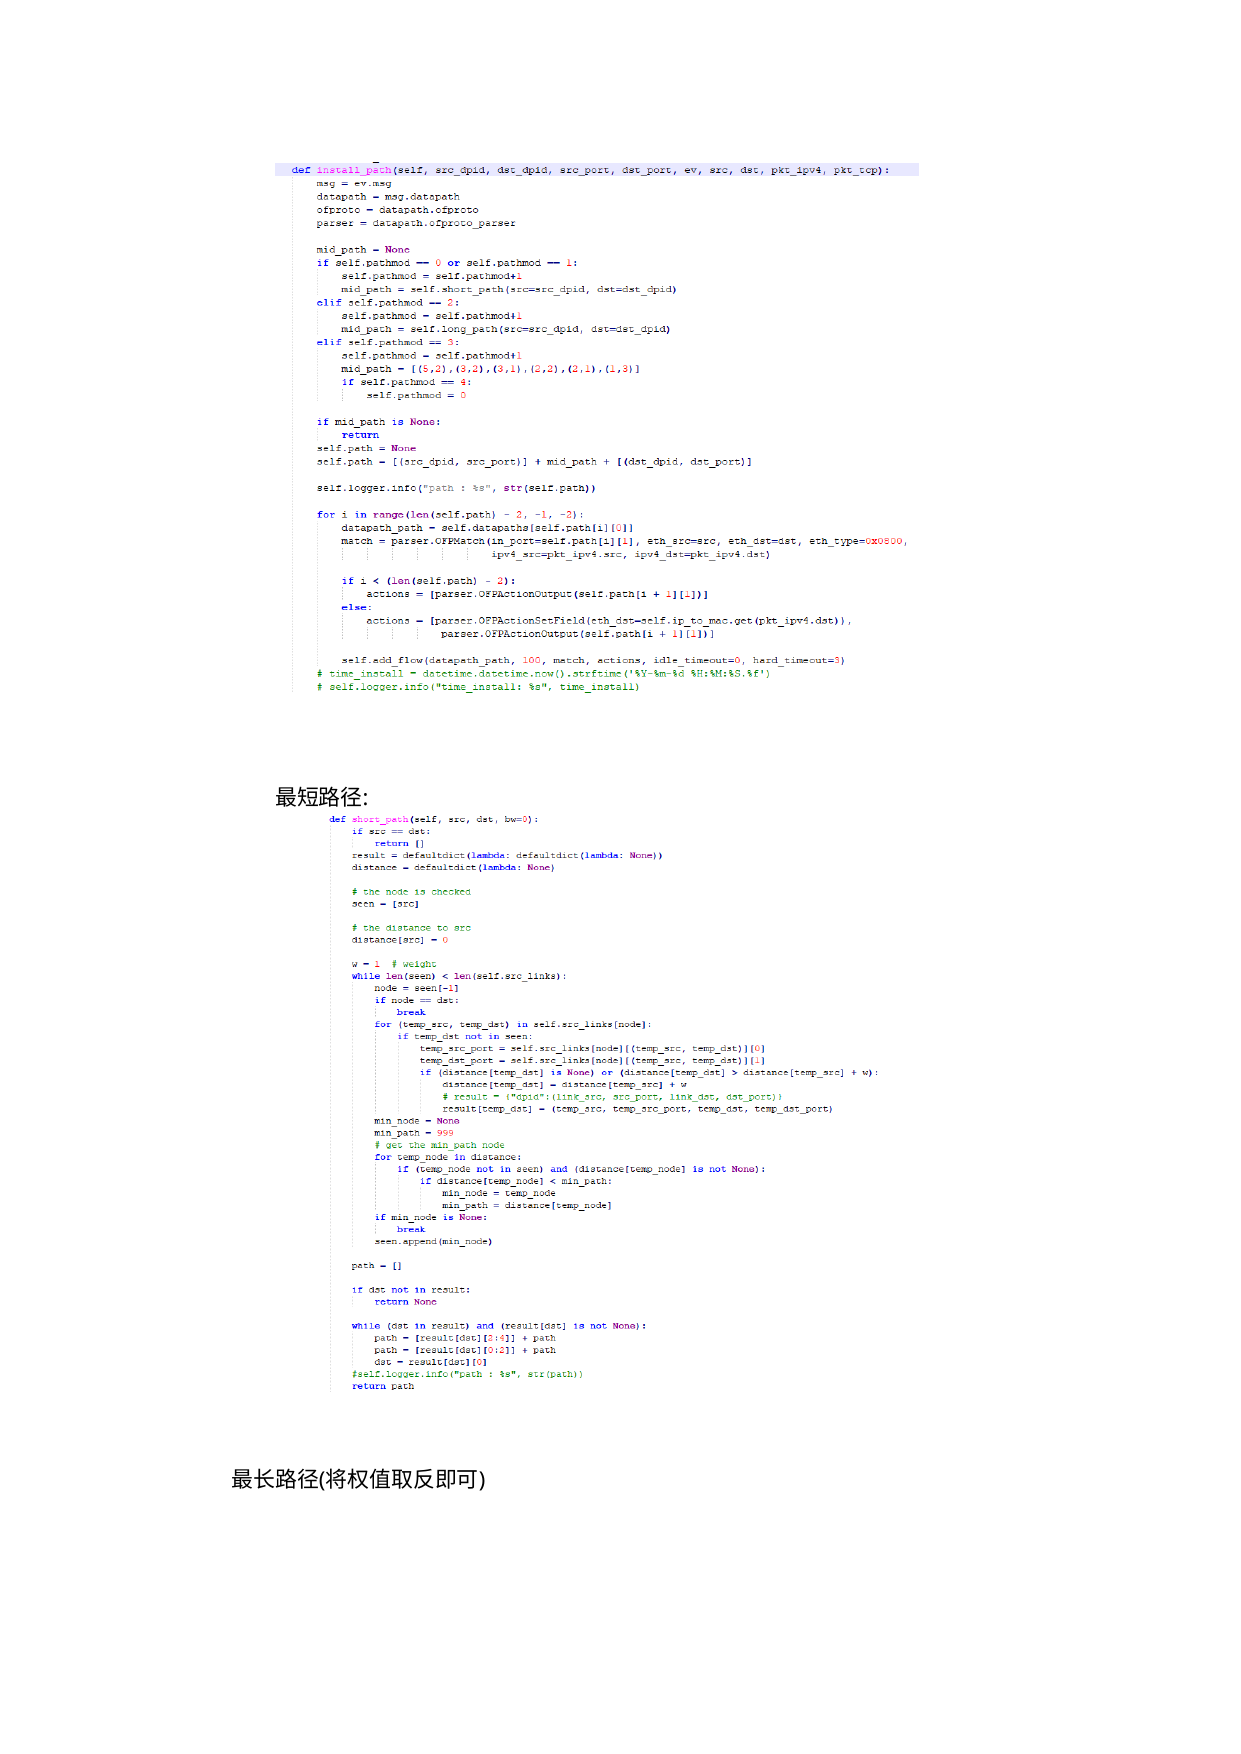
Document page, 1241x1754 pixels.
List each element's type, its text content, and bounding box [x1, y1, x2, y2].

picture [275, 162, 919, 705]
text 最长路径(将权值取反即可) [187, 1462, 1053, 1494]
text 最短路径: [231, 779, 1053, 812]
picture [318, 812, 893, 1402]
